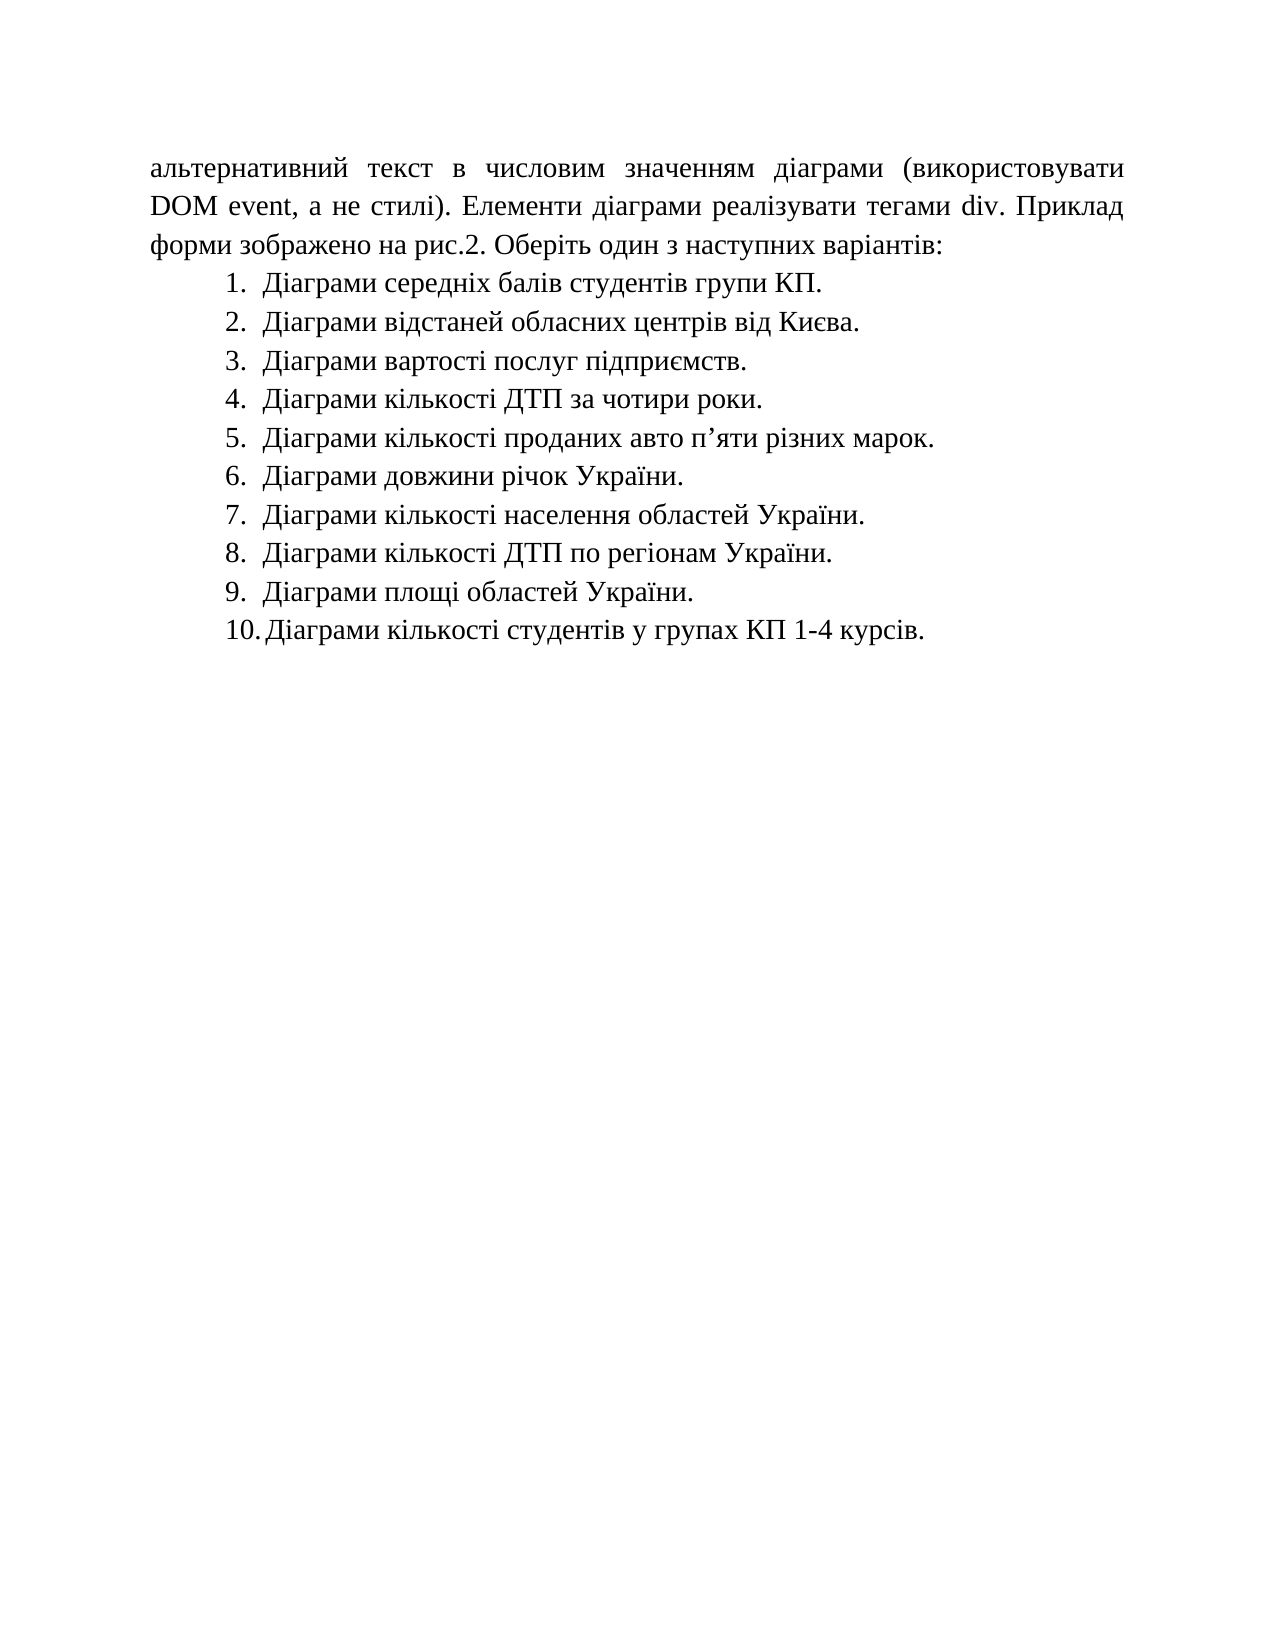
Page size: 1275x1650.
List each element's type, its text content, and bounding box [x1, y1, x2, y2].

text 4. Діаграми кількості ДТП за чотири роки. [225, 381, 1125, 415]
text 3. Діаграми вартості послуг підприємств. [225, 343, 1125, 376]
text 8. Діаграми кількості ДТП по регіонам України. [225, 535, 1125, 569]
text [150, 150, 1125, 261]
text 7. Діаграми кількості населення областей України. [225, 497, 1125, 530]
text 5. Діаграми кількості проданих авто п’яти різних марок. [225, 420, 1125, 453]
text 2. Діаграми відстаней обласних центрів від Києва. [225, 304, 1125, 338]
text 6. Діаграми довжини річок України. [225, 458, 1125, 492]
text 10. Діаграми кількості студентів у групах КП 1-4 курсів. [225, 612, 1125, 646]
text 9. Діаграми площі областей України. [225, 574, 1125, 607]
text 1. Діаграми середніх балів студентів групи КП. [225, 266, 1125, 299]
